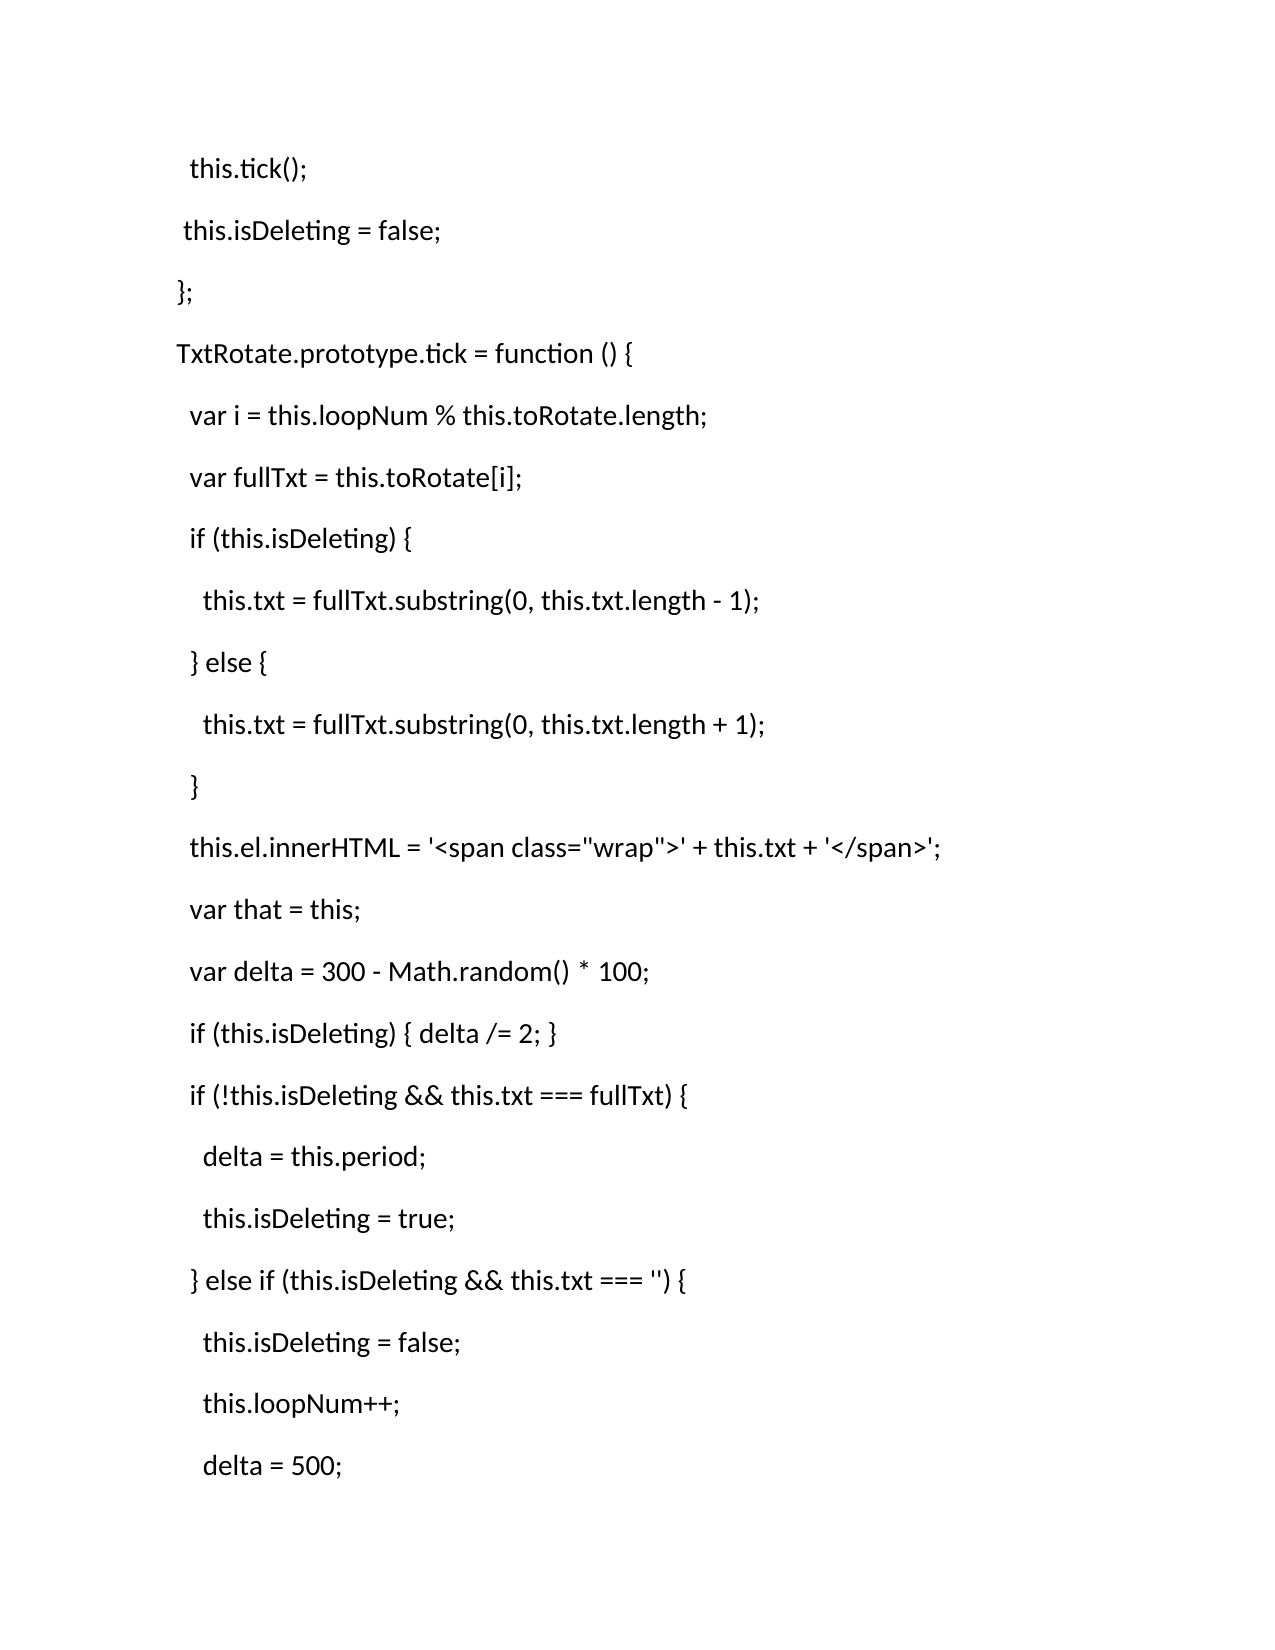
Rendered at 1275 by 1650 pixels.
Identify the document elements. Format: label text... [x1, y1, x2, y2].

text this.tick(); [150, 150, 1125, 186]
text var that = this; [150, 891, 1125, 927]
text TxtRotate.prototype.tick = function () { [150, 335, 1125, 371]
text }; [150, 273, 1125, 309]
text this.txt = fullTxt.substring(0, this.txt.length + 1); [150, 706, 1125, 742]
text delta = this.period; [150, 1138, 1125, 1174]
text var fullTxt = this.toRotate[i]; [150, 459, 1125, 494]
text this.isDeleting = true; [150, 1200, 1125, 1236]
text var i = this.loopNum % this.toRotate.length; [150, 397, 1125, 433]
text delta = 500; [150, 1447, 1125, 1483]
text this.el.innerHTML = '<span class="wrap">' + this.txt + '</span>'; [150, 829, 1125, 865]
text } else { [150, 644, 1125, 680]
text if (!this.isDeleting && this.txt === fullTxt) { [150, 1077, 1125, 1112]
text if (this.isDeleting) { [150, 521, 1125, 556]
text this.isDeleting = false; [150, 1324, 1125, 1359]
text if (this.isDeleting) { delta /= 2; } [150, 1015, 1125, 1050]
text this.loopNum++; [150, 1385, 1125, 1421]
text } else if (this.isDeleting && this.txt === '') { [150, 1262, 1125, 1297]
text var delta = 300 - Math.random() * 100; [150, 953, 1125, 989]
text } [150, 768, 1125, 803]
text this.txt = fullTxt.substring(0, this.txt.length - 1); [150, 582, 1125, 618]
text this.isDeleting = false; [150, 212, 1125, 247]
